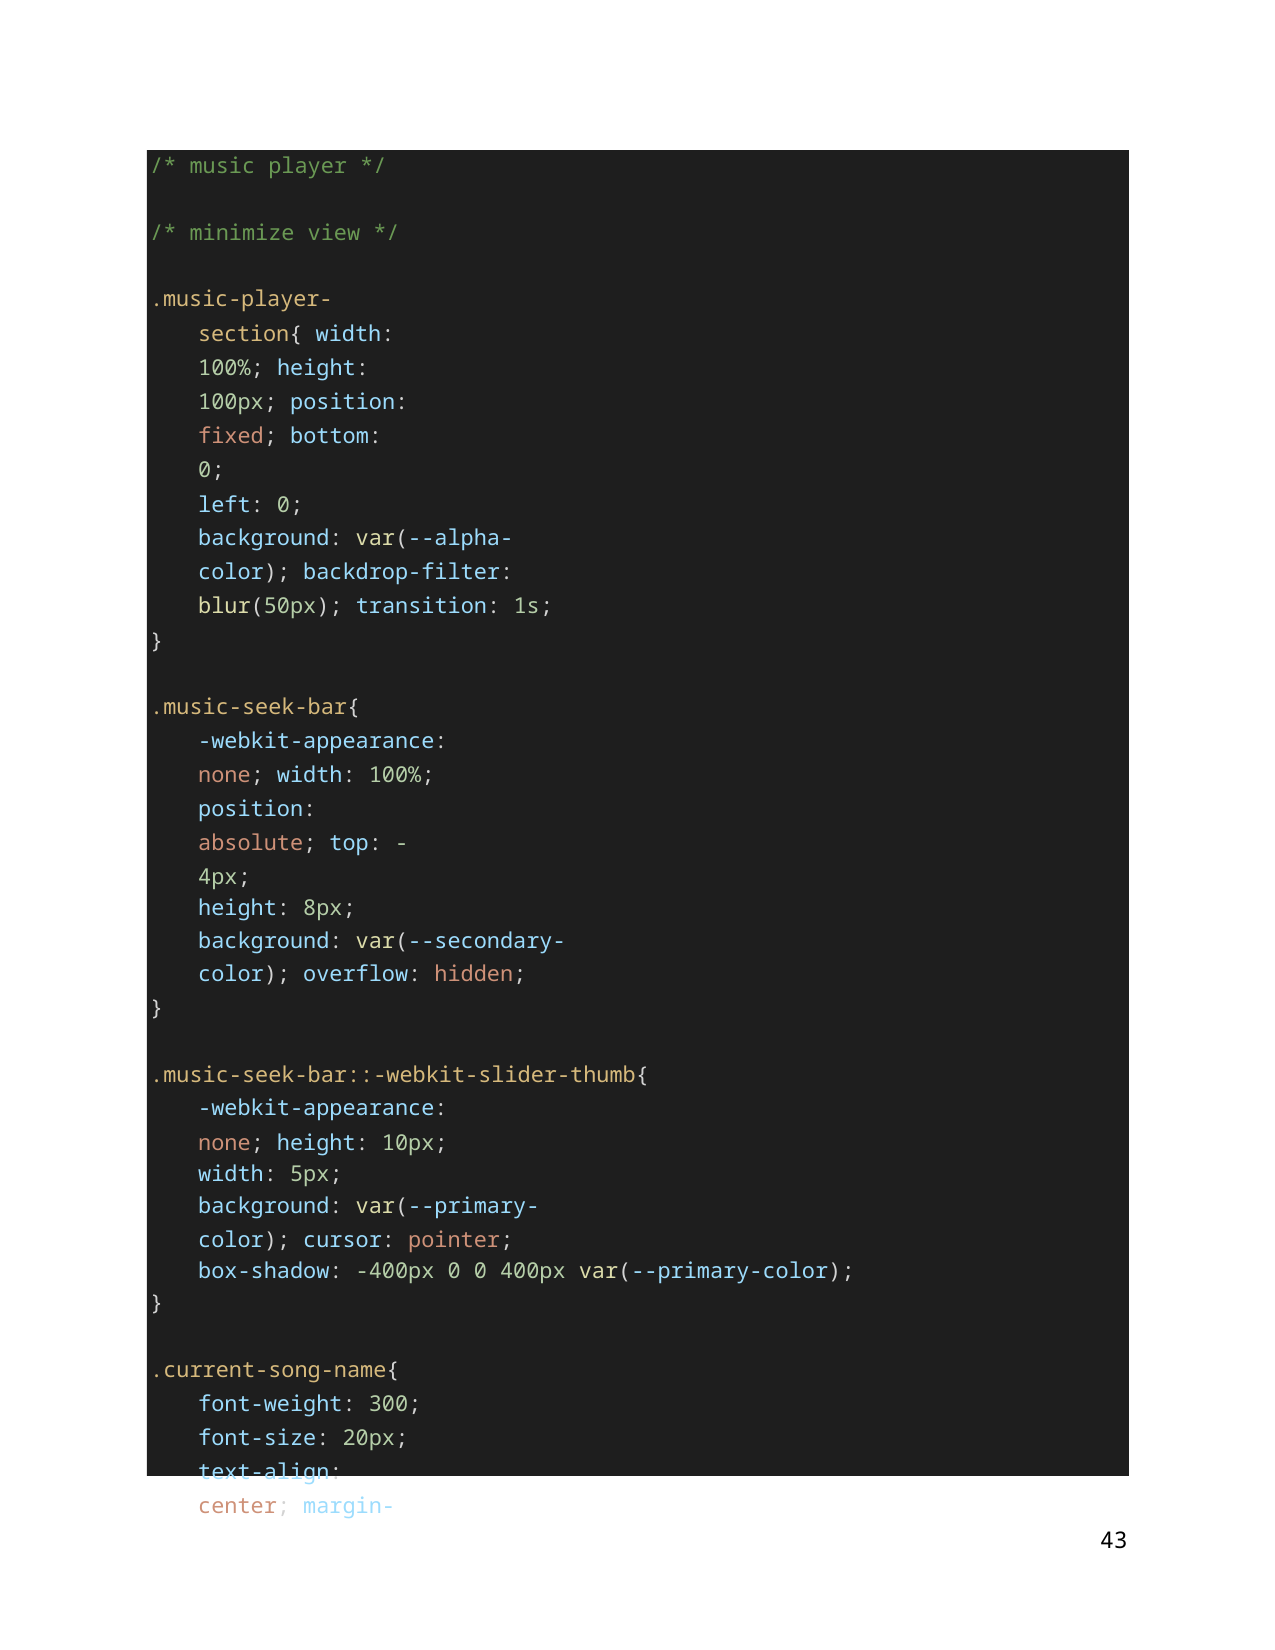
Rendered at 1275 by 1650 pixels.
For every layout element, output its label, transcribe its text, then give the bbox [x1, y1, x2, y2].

text /* music player */ [150, 150, 1177, 180]
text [150, 1354, 427, 1520]
text .music-seek-bar::-webkit-slider-thumb{ [150, 1059, 1177, 1089]
text -webkit-appearance: none; height: 10px; [198, 1092, 501, 1156]
text width: 5px; [198, 1161, 1177, 1186]
text .music-seek-bar{ [150, 691, 1177, 721]
text } [150, 992, 1177, 1022]
text position: absolute; top: -4px; [198, 793, 428, 891]
text -webkit-appearance: none; width: 100%; [198, 725, 501, 789]
text /* minimize view */ [150, 217, 1177, 247]
text } [150, 625, 1177, 654]
text } [150, 1287, 1177, 1317]
text background: var(--primary-color); cursor: pointer; [198, 1190, 595, 1254]
text background: var(--secondary-color); overflow: hidden; [198, 924, 621, 988]
text .music-player-section{ width: 100%; height: 100px; position: fixed; bottom: 0; [150, 283, 414, 484]
text left: 0; [198, 489, 1177, 518]
text height: 8px; [198, 895, 1177, 921]
text box-shadow: -400px 0 0 400px var(--primary-color); [198, 1258, 1177, 1283]
text background: var(--alpha-color); backdrop-filter: blur(50px); transition: 1s; [198, 522, 571, 620]
